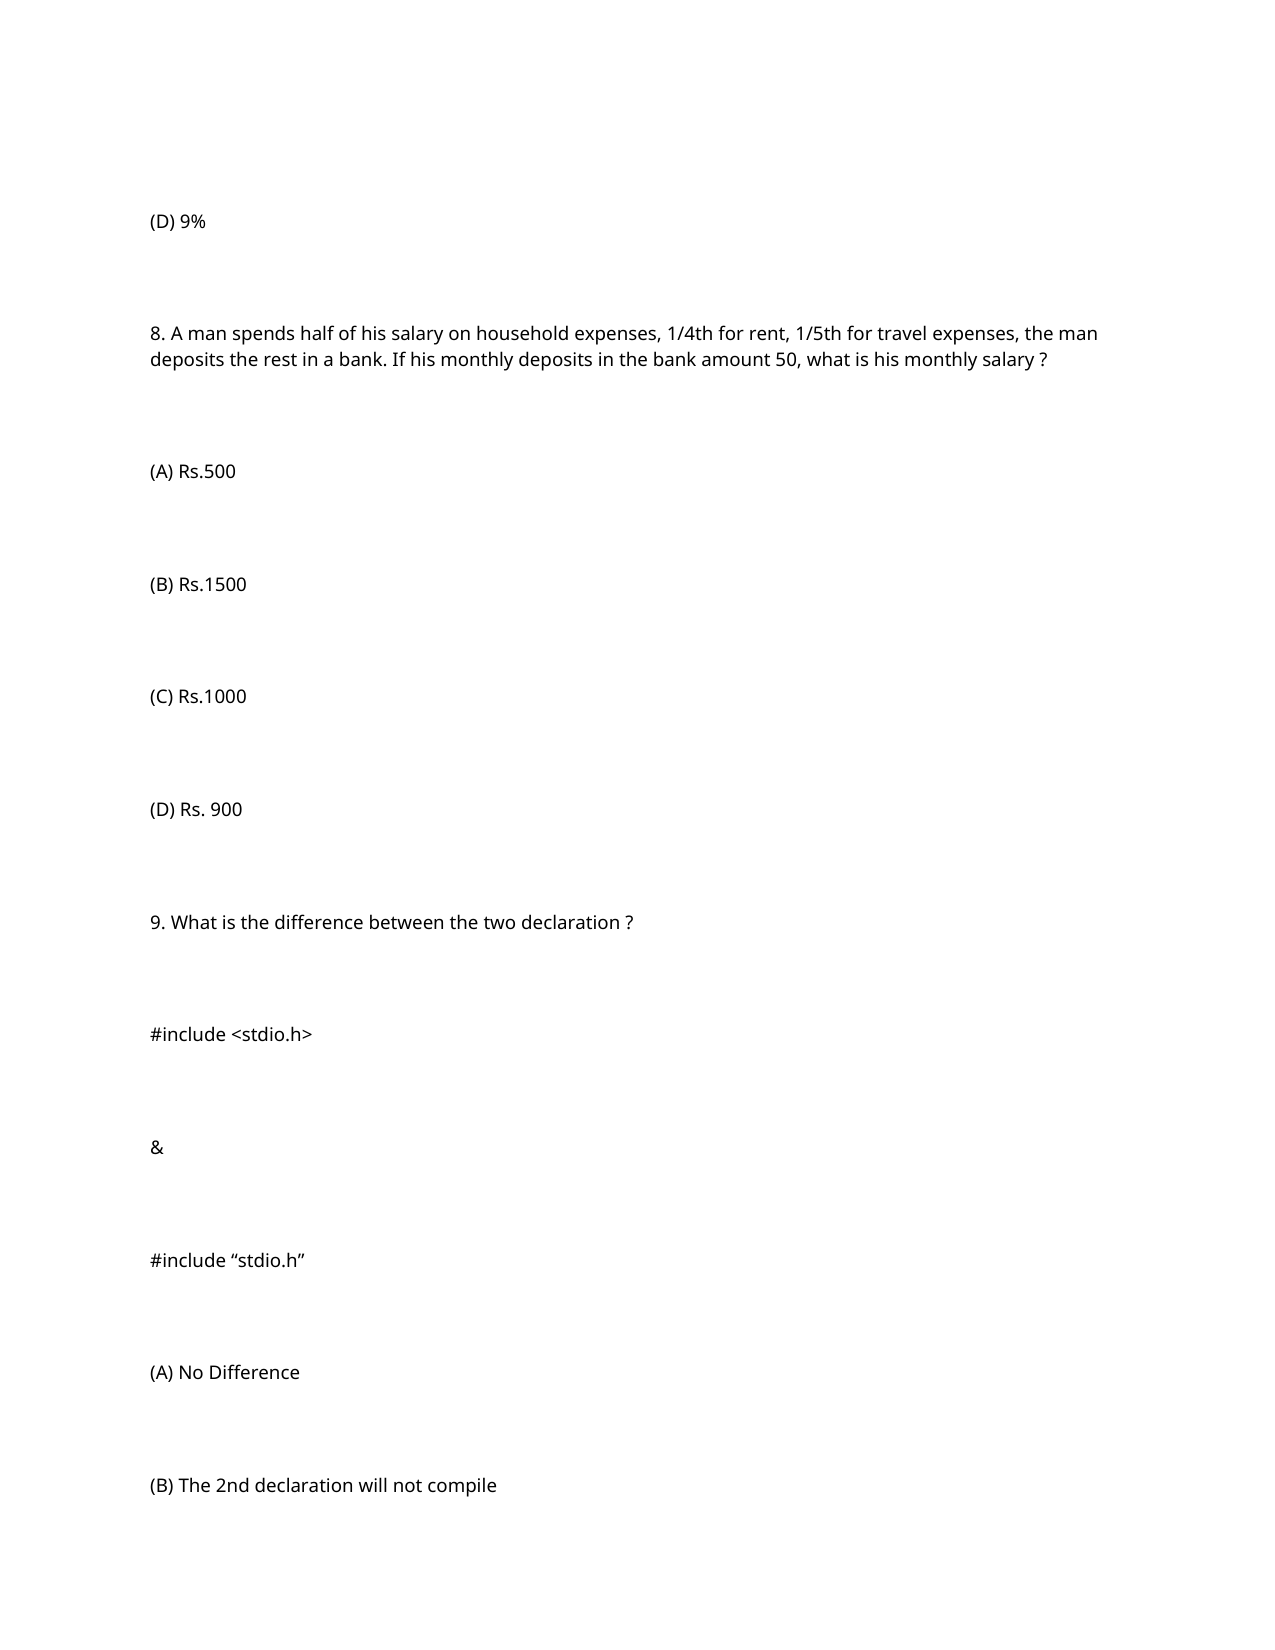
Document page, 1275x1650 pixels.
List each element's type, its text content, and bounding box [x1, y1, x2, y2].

text (D) 9% [150, 208, 1125, 233]
text (A) No Difference [150, 1359, 1125, 1385]
text #include <stdio.h> [150, 1022, 1125, 1047]
text (A) Rs.500 [150, 459, 1125, 484]
text (B) The 2nd declaration will not compile [150, 1472, 1125, 1498]
text #include “stdio.h” [150, 1247, 1125, 1272]
text (D) Rs. 900 [150, 796, 1125, 822]
text (B) Rs.1500 [150, 571, 1125, 597]
text 8. A man spends half of his salary on household expenses, 1/4th for rent, 1/5th for travel expenses, the man deposits the rest in a bank. If his monthly deposits in the bank amount 50, what is his monthly salary ? [150, 321, 1125, 372]
text 9. What is the difference between the two declaration ? [150, 909, 1125, 934]
text (C) Rs.1000 [150, 684, 1125, 709]
text & [150, 1134, 1125, 1160]
